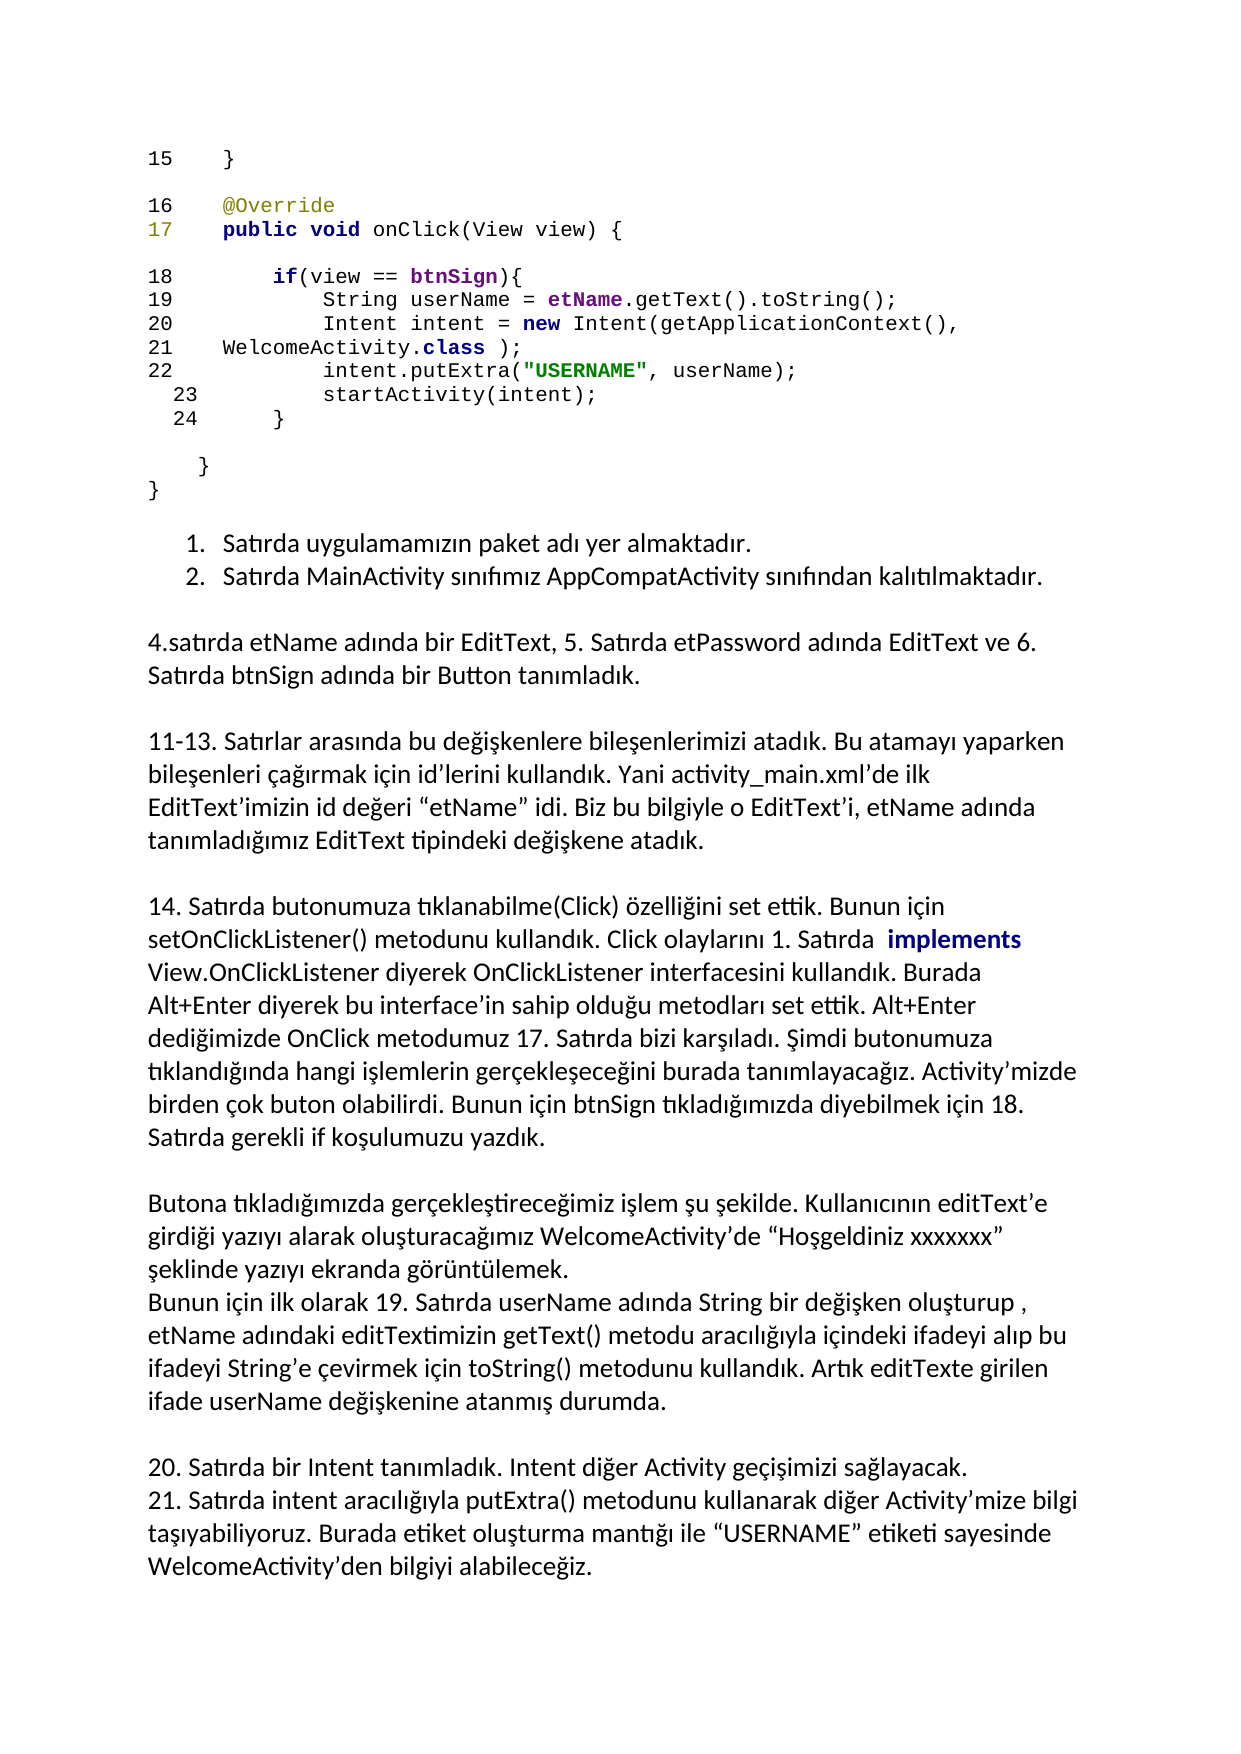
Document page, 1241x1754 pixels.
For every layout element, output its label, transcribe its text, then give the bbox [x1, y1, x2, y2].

list Satırda uygulamamızın paket adı yer almaktadır. [185, 526, 1093, 559]
list Satırda MainActivity sınıfımız AppCompatActivity sınıfından kalıtılmaktadır. [185, 559, 1093, 592]
text 4.satırda etName adında bir EditText, 5. Satırda etPassword adında EditText ve 6. Satırda btnSign adında bir Button tanımladık. 11-13. Satırlar arasında bu değişkenlere bileşenlerimizi atadık. Bu atamayı yaparken bileşenleri çağırmak için id’lerini kullandık. Yani activity_main.xml’de ilk EditText’imizin id değeri “etName” idi. Biz bu bilgiyle o EditText’i, etName adında tanımladığımız EditText tipindeki değişkene atadık. 14. Satırda butonumuza tıklanabilme(Click) özelliğini set ettik. Bunun için setOnClickListener() metodunu kullandık. Click olaylarını 1. Satırda implements View.OnClickListener diyerek OnClickListener interfacesini kullandık. Burada Alt+Enter diyerek bu interface’in sahip olduğu metodları set ettik. Alt+Enter dediğimizde OnClick metodumuz 17. Satırda bizi karşıladı. Şimdi butonumuza tıklandığında hangi işlemlerin gerçekleşeceğini burada tanımlayacağız. Activity’mizde birden çok buton olabilirdi. Bunun için btnSign tıkladığımızda diyebilmek için 18. Satırda gerekli if koşulumuzu yazdık. Butona tıkladığımızda gerçekleştireceğimiz işlem şu şekilde. Kullanıcının editText’e girdiği yazıyı alarak oluşturacağımız WelcomeActivity’de “Hoşgeldiniz xxxxxxx” şeklinde yazıyı ekranda görüntülemek. Bunun için ilk olarak 19. Satırda userName adında String bir değişken oluşturup , etName adındaki editTextimizin getText() metodu aracılığıyla içindeki ifadeyi alıp bu ifadeyi String’e çevirmek için toString() metodunu kullandık. Artık editTexte girilen ifade userName değişkenine atanmış durumda. 20. Satırda bir Intent tanımladık. Intent diğer Activity geçişimizi sağlayacak. 21. Satırda intent aracılığıyla putExtra() metodunu kullanarak diğer Activity’mize bilgi taşıyabiliyoruz. Burada etiket oluşturma mantığı ile “USERNAME” etiketi sayesinde WelcomeActivity’den bilgiyi alabileceğiz. [148, 625, 1093, 1583]
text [148, 148, 1093, 337]
text 21 WelcomeActivity.class ); 22 intent.putExtra("USERNAME", userName); 23 startActivity(intent); 24 } } } [148, 337, 1093, 502]
